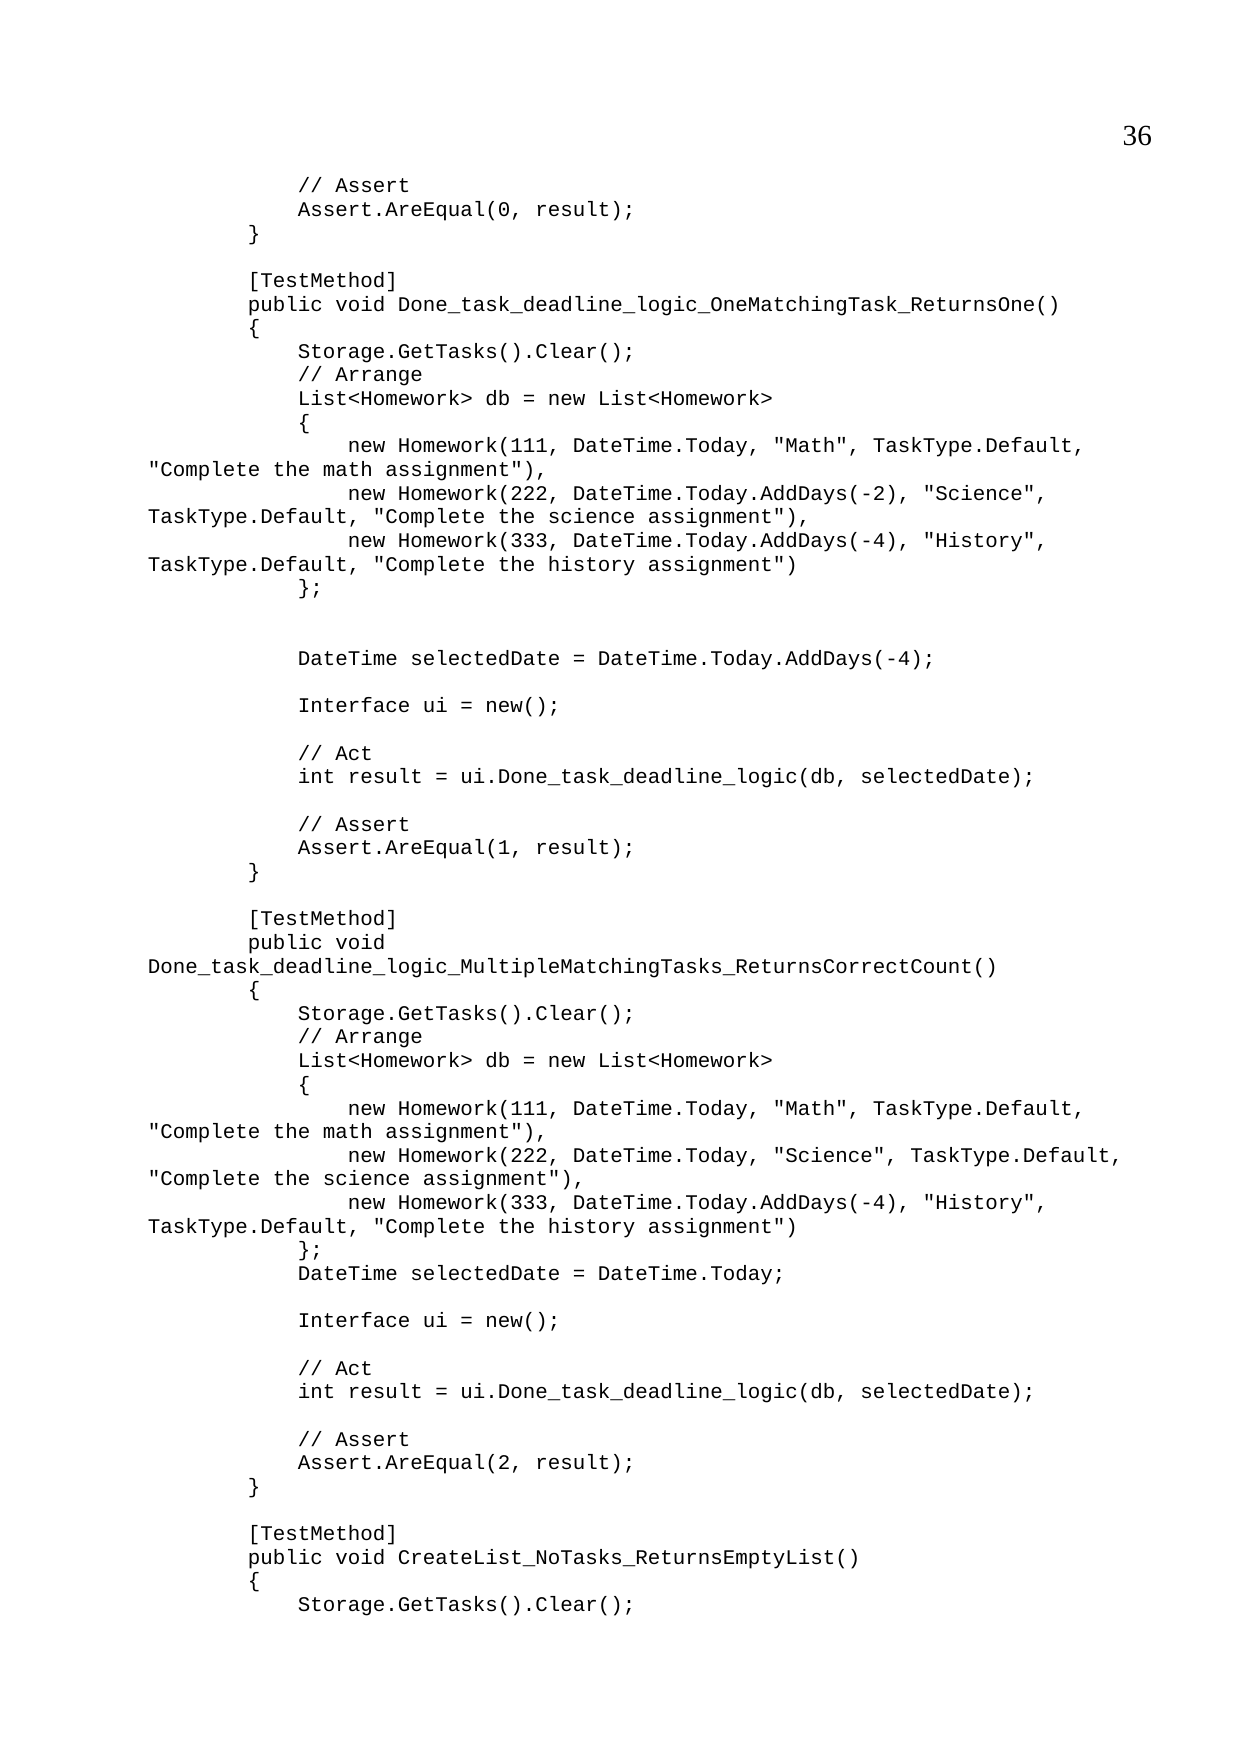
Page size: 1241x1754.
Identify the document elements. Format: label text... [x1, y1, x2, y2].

text new Homework(222, DateTime.Today, "Science", TaskType.Default, "Complete the science assignment"), [148, 1145, 1152, 1192]
text Storage.GetTasks().Clear(); [148, 1003, 1152, 1027]
text int result = ui.Done_task_deadline_logic(db, selectedDate); [148, 766, 1152, 790]
text // Assert [148, 175, 1152, 199]
text // Assert [148, 814, 1152, 837]
text }; [148, 1239, 1152, 1263]
text new Homework(111, DateTime.Today, "Math", TaskType.Default, "Complete the math assignment"), [148, 1097, 1152, 1145]
text new Homework(333, DateTime.Today.AddDays(-4), "History", TaskType.Default, "Complete the history assignment") [148, 1192, 1152, 1239]
text Storage.GetTasks().Clear(); [148, 341, 1152, 364]
text [TestMethod] [148, 1523, 1152, 1547]
text List<Homework> db = new List<Homework> [148, 1050, 1152, 1074]
text // Assert [148, 1428, 1152, 1452]
text [TestMethod] [148, 908, 1152, 932]
text List<Homework> db = new List<Homework> [148, 388, 1152, 412]
text public void CreateList_NoTasks_ReturnsEmptyList() [148, 1547, 1152, 1570]
text DateTime selectedDate = DateTime.Today; [148, 1263, 1152, 1287]
text } [148, 1476, 1152, 1499]
text Assert.AreEqual(2, result); [148, 1452, 1152, 1476]
text { [148, 1074, 1152, 1097]
text Storage.GetTasks().Clear(); [148, 1594, 1152, 1618]
text new Homework(333, DateTime.Today.AddDays(-4), "History", TaskType.Default, "Complete the history assignment") [148, 530, 1152, 577]
text public void Done_task_deadline_logic_OneMatchingTask_ReturnsOne() [148, 293, 1152, 317]
text } [148, 223, 1152, 246]
text int result = ui.Done_task_deadline_logic(db, selectedDate); [148, 1381, 1152, 1405]
text Assert.AreEqual(0, result); [148, 199, 1152, 223]
text }; [148, 577, 1152, 601]
text Interface ui = new(); [148, 1310, 1152, 1334]
text // Act [148, 743, 1152, 766]
text new Homework(222, DateTime.Today.AddDays(-2), "Science", TaskType.Default, "Complete the science assignment"), [148, 483, 1152, 530]
text [TestMethod] [148, 270, 1152, 293]
text { [148, 412, 1152, 435]
text { [148, 317, 1152, 341]
text Interface ui = new(); [148, 696, 1152, 719]
text new Homework(111, DateTime.Today, "Math", TaskType.Default, "Complete the math assignment"), [148, 435, 1152, 483]
text Assert.AreEqual(1, result); [148, 837, 1152, 861]
text } [148, 861, 1152, 885]
text { [148, 979, 1152, 1003]
text // Arrange [148, 1027, 1152, 1050]
text DateTime selectedDate = DateTime.Today.AddDays(-4); [148, 648, 1152, 672]
text { [148, 1570, 1152, 1594]
text // Arrange [148, 364, 1152, 388]
text public void Done_task_deadline_logic_MultipleMatchingTasks_ReturnsCorrectCount() [148, 932, 1152, 979]
text // Act [148, 1358, 1152, 1381]
